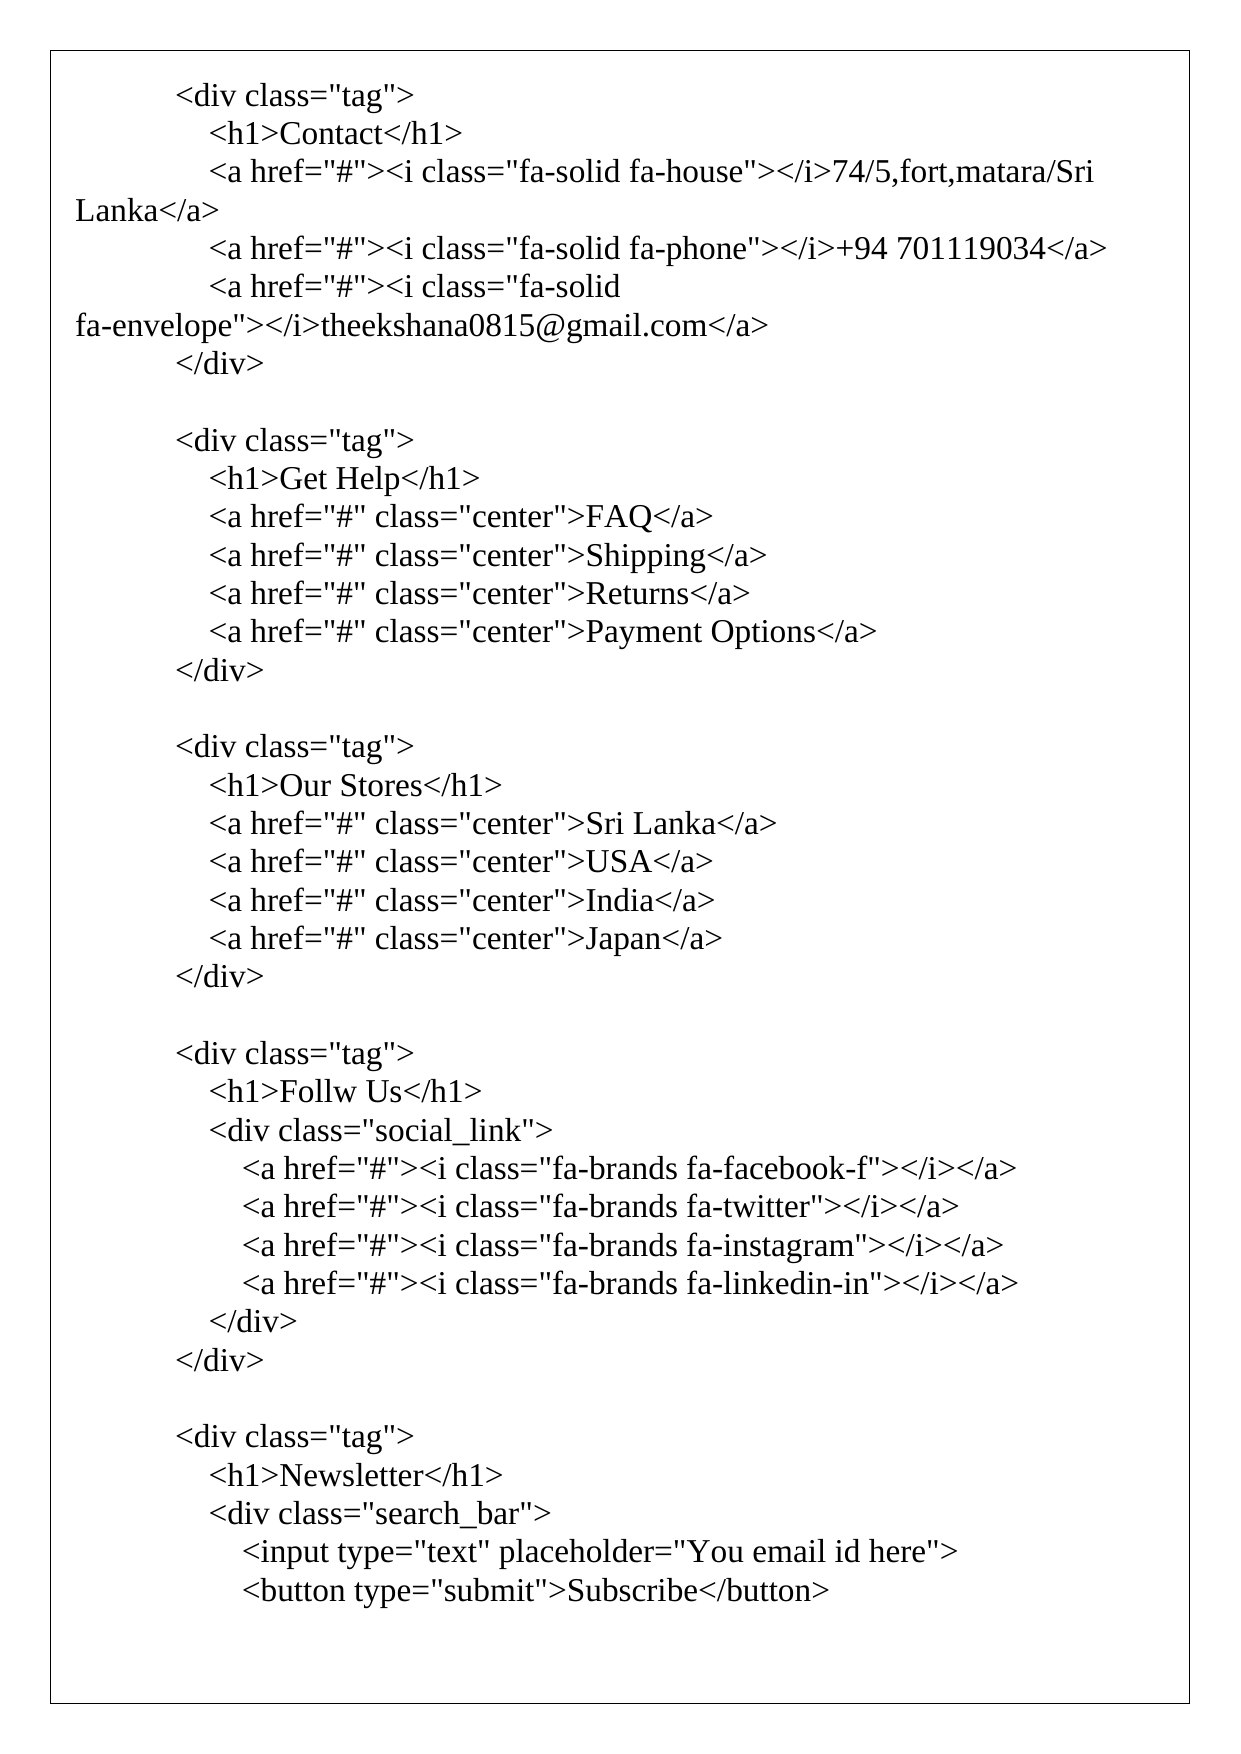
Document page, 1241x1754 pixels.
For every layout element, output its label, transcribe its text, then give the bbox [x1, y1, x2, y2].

text </div> [75, 650, 1165, 688]
text <div class="tag"> [75, 420, 1165, 458]
text <a href="#" class="center">Payment Options</a> [75, 612, 1165, 650]
text </div> [75, 343, 1165, 382]
text <button type="submit">Subscribe</button> [75, 1570, 1165, 1608]
text <a href="#"><i class="fa-brands fa-facebook-f"></i></a> [75, 1148, 1165, 1187]
text <a href="#" class="center">FAQ</a> [75, 497, 1165, 535]
text <h1>Get Help</h1> [75, 458, 1165, 497]
text <h1>Newsletter</h1> [75, 1455, 1165, 1493]
text <h1>Contact</h1> [75, 113, 1165, 152]
text <div class="tag"> [75, 75, 1165, 113]
text <div class="social_link"> [75, 1110, 1165, 1148]
text <a href="#"><i class="fa-solid fa-envelope"></i>theekshana0815@gmail.com</a> [75, 267, 1165, 343]
text <a href="#"><i class="fa-brands fa-twitter"></i></a> [75, 1187, 1165, 1225]
text <div class="tag"> [75, 1033, 1165, 1072]
text <a href="#" class="center">USA</a> [75, 842, 1165, 880]
text <h1>Our Stores</h1> [75, 765, 1165, 803]
text <a href="#" class="center">Returns</a> [75, 573, 1165, 612]
text </div> [75, 1340, 1165, 1378]
text <div class="tag"> [75, 1417, 1165, 1455]
text </div> [75, 957, 1165, 995]
text <h1>Follw Us</h1> [75, 1072, 1165, 1110]
text <a href="#" class="center">Shipping</a> [75, 535, 1165, 573]
text <a href="#" class="center">Sri Lanka</a> [75, 803, 1165, 842]
text <div class="tag"> [75, 727, 1165, 765]
text <a href="#" class="center">Japan</a> [75, 918, 1165, 957]
text </div> [75, 1302, 1165, 1340]
text <a href="#"><i class="fa-brands fa-linkedin-in"></i></a> [75, 1263, 1165, 1302]
text <a href="#"><i class="fa-solid fa-phone"></i>+94 701119034</a> [75, 228, 1165, 267]
text <div class="search_bar"> [75, 1493, 1165, 1532]
text <a href="#"><i class="fa-brands fa-instagram"></i></a> [75, 1225, 1165, 1263]
text <a href="#" class="center">India</a> [75, 880, 1165, 918]
text <input type="text" placeholder="You email id here"> [75, 1532, 1165, 1570]
text <a href="#"><i class="fa-solid fa-house"></i>74/5,fort,matara/Sri Lanka</a> [75, 152, 1165, 228]
